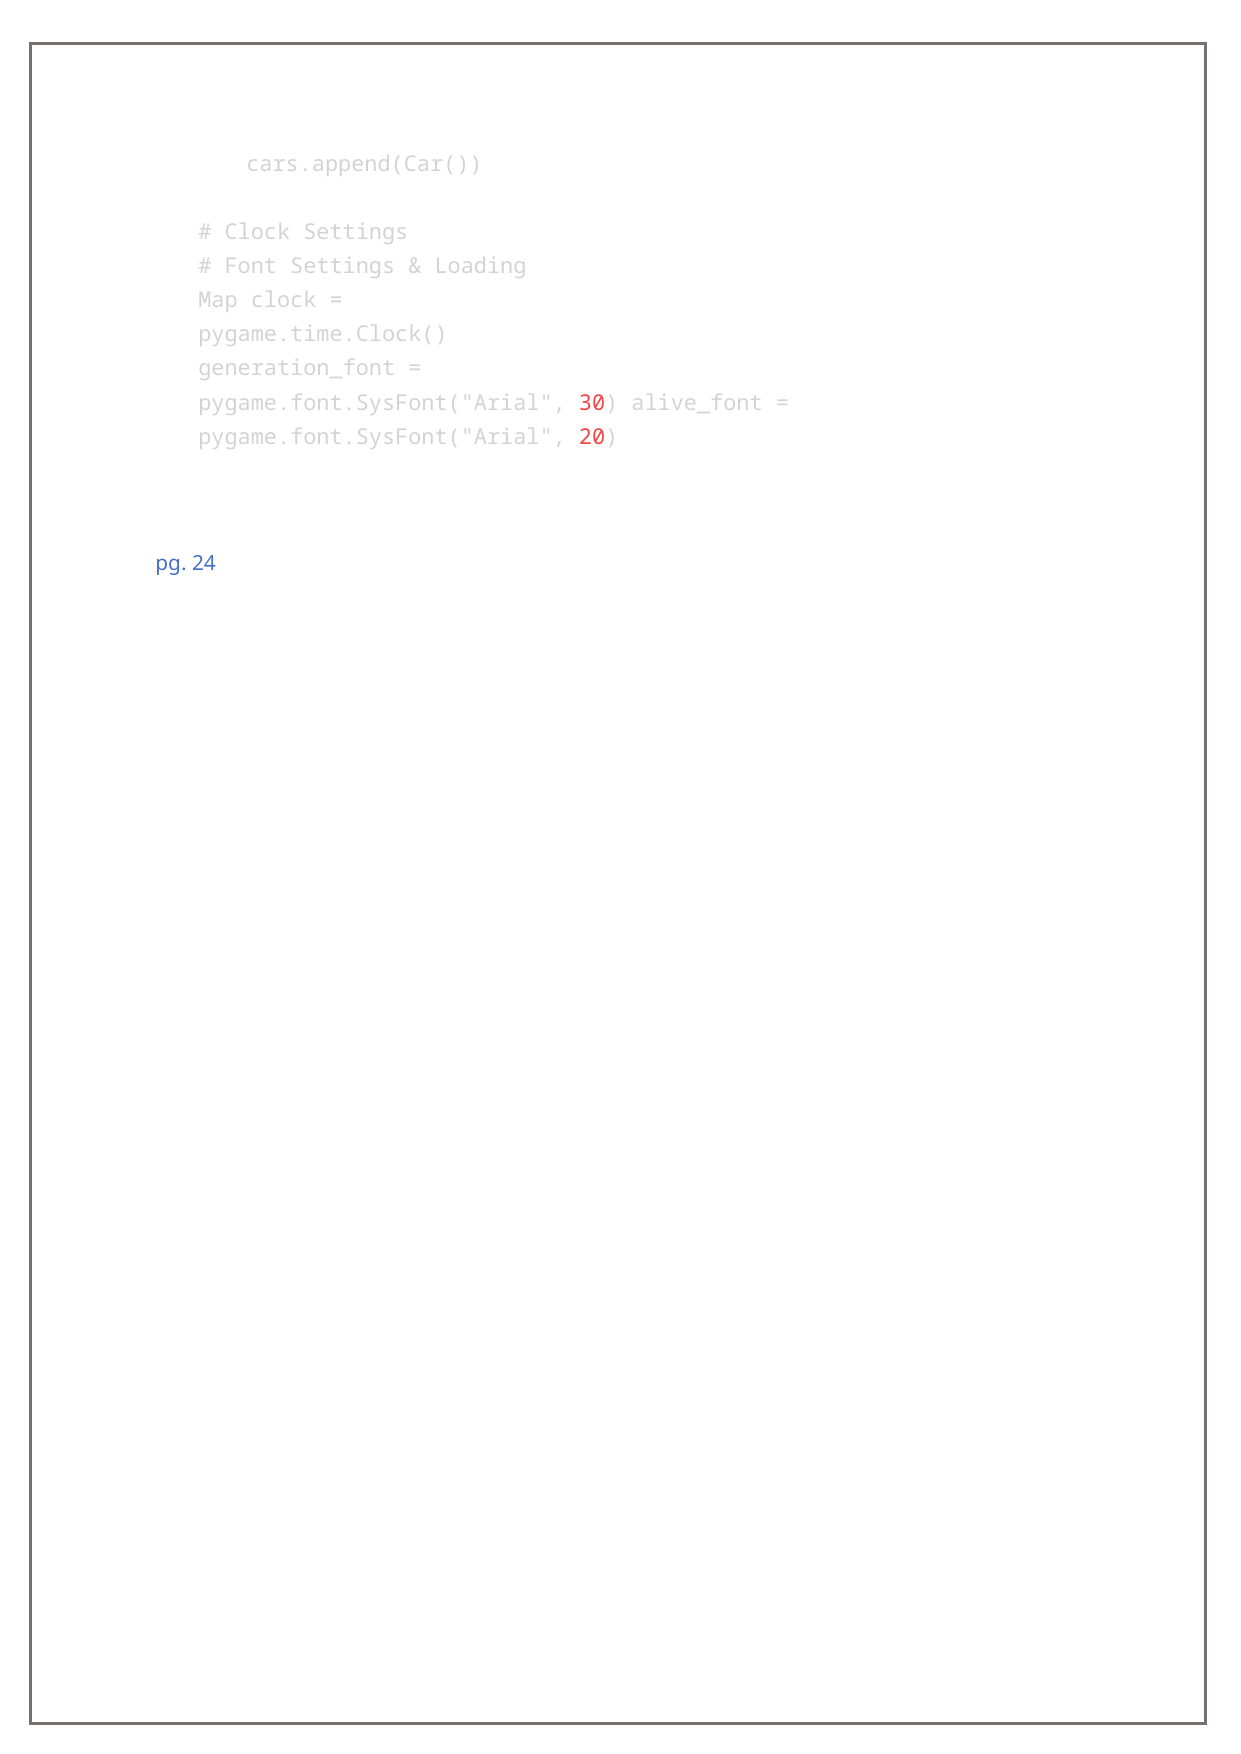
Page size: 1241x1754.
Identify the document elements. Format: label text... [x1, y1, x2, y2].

text cars.append(Car()) [246, 148, 1105, 178]
text generation_font = pygame.font.SysFont("Arial", 30) alive_font = pygame.font.SysFont("Arial", 20) [198, 352, 801, 450]
text pg. 24 [155, 548, 1105, 576]
text # Clock Settings [198, 216, 1105, 246]
text # Font Settings & Loading Map clock = pygame.time.Clock() [198, 250, 548, 348]
